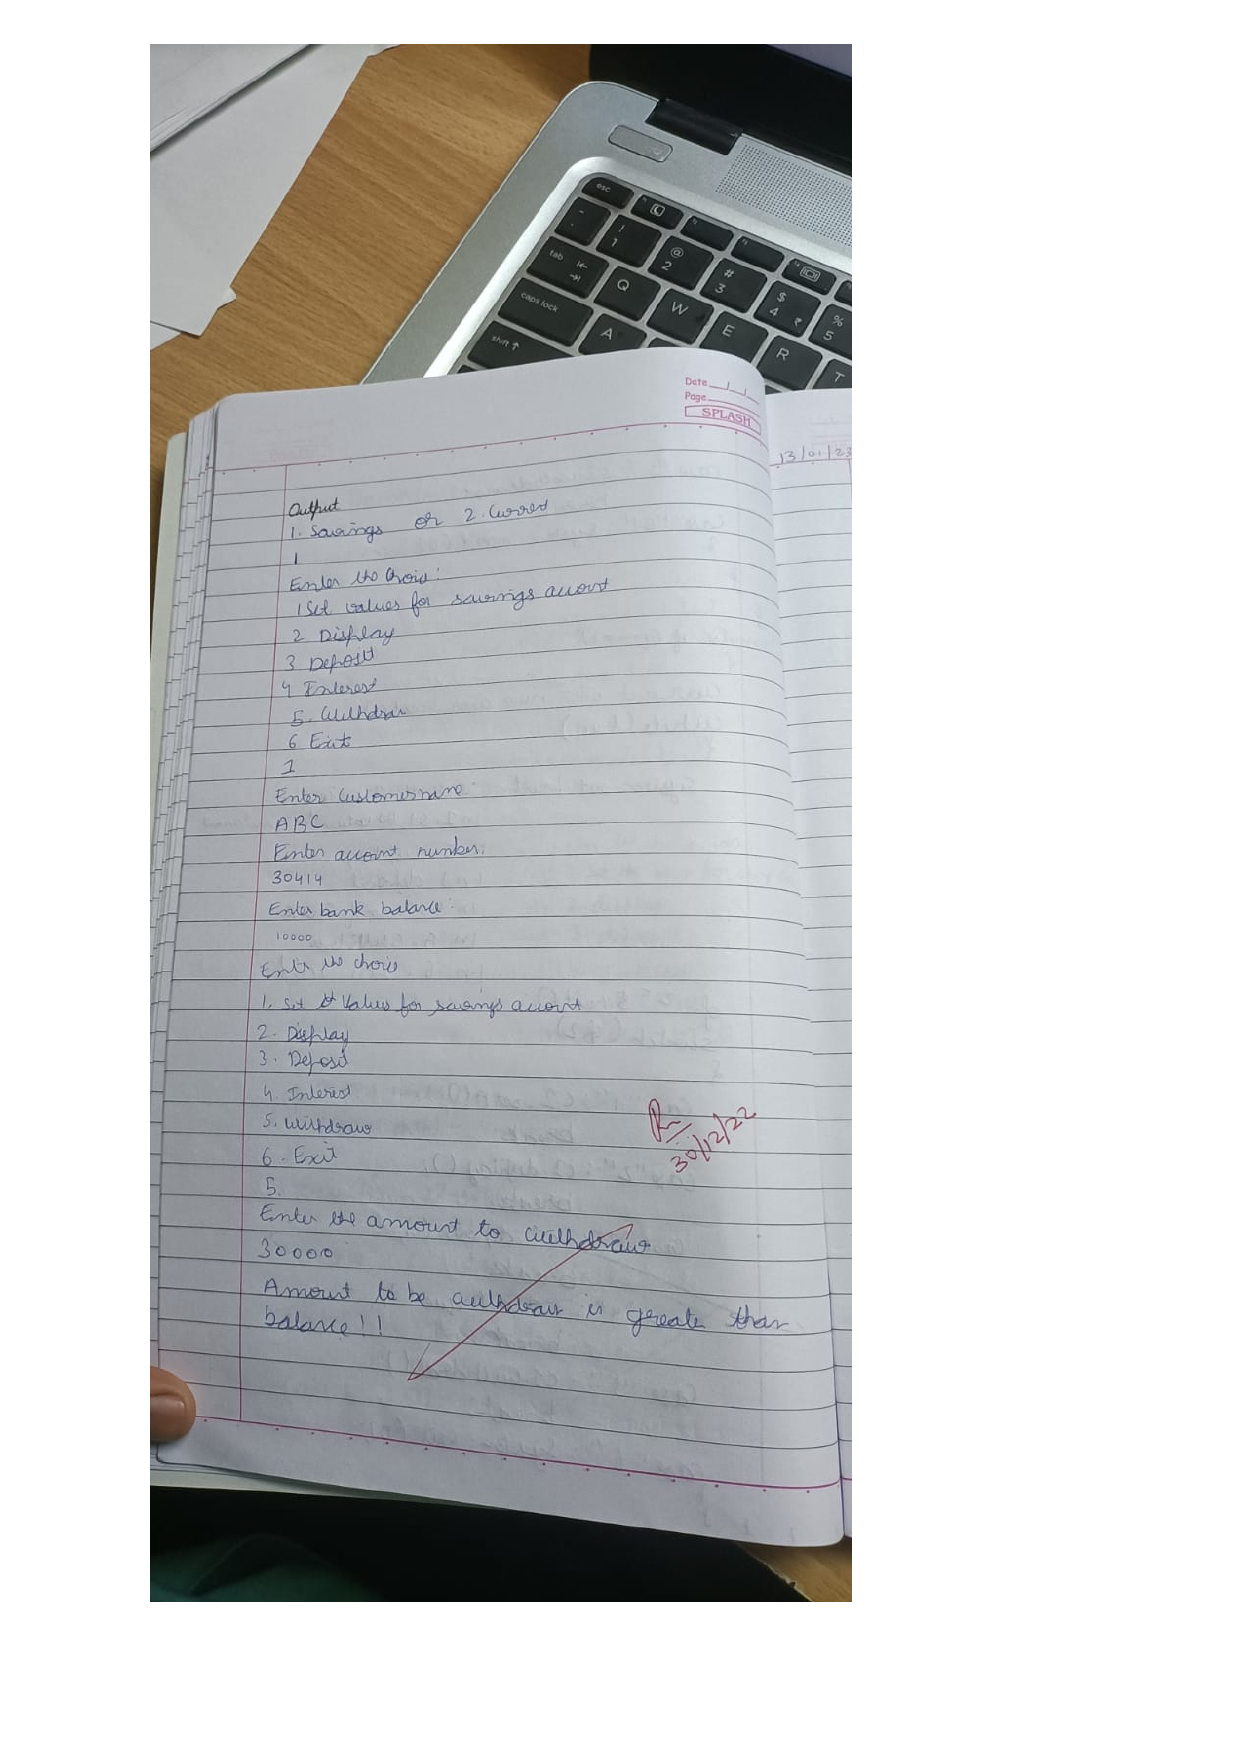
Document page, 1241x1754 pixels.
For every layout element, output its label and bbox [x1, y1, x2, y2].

picture [150, 44, 852, 1602]
